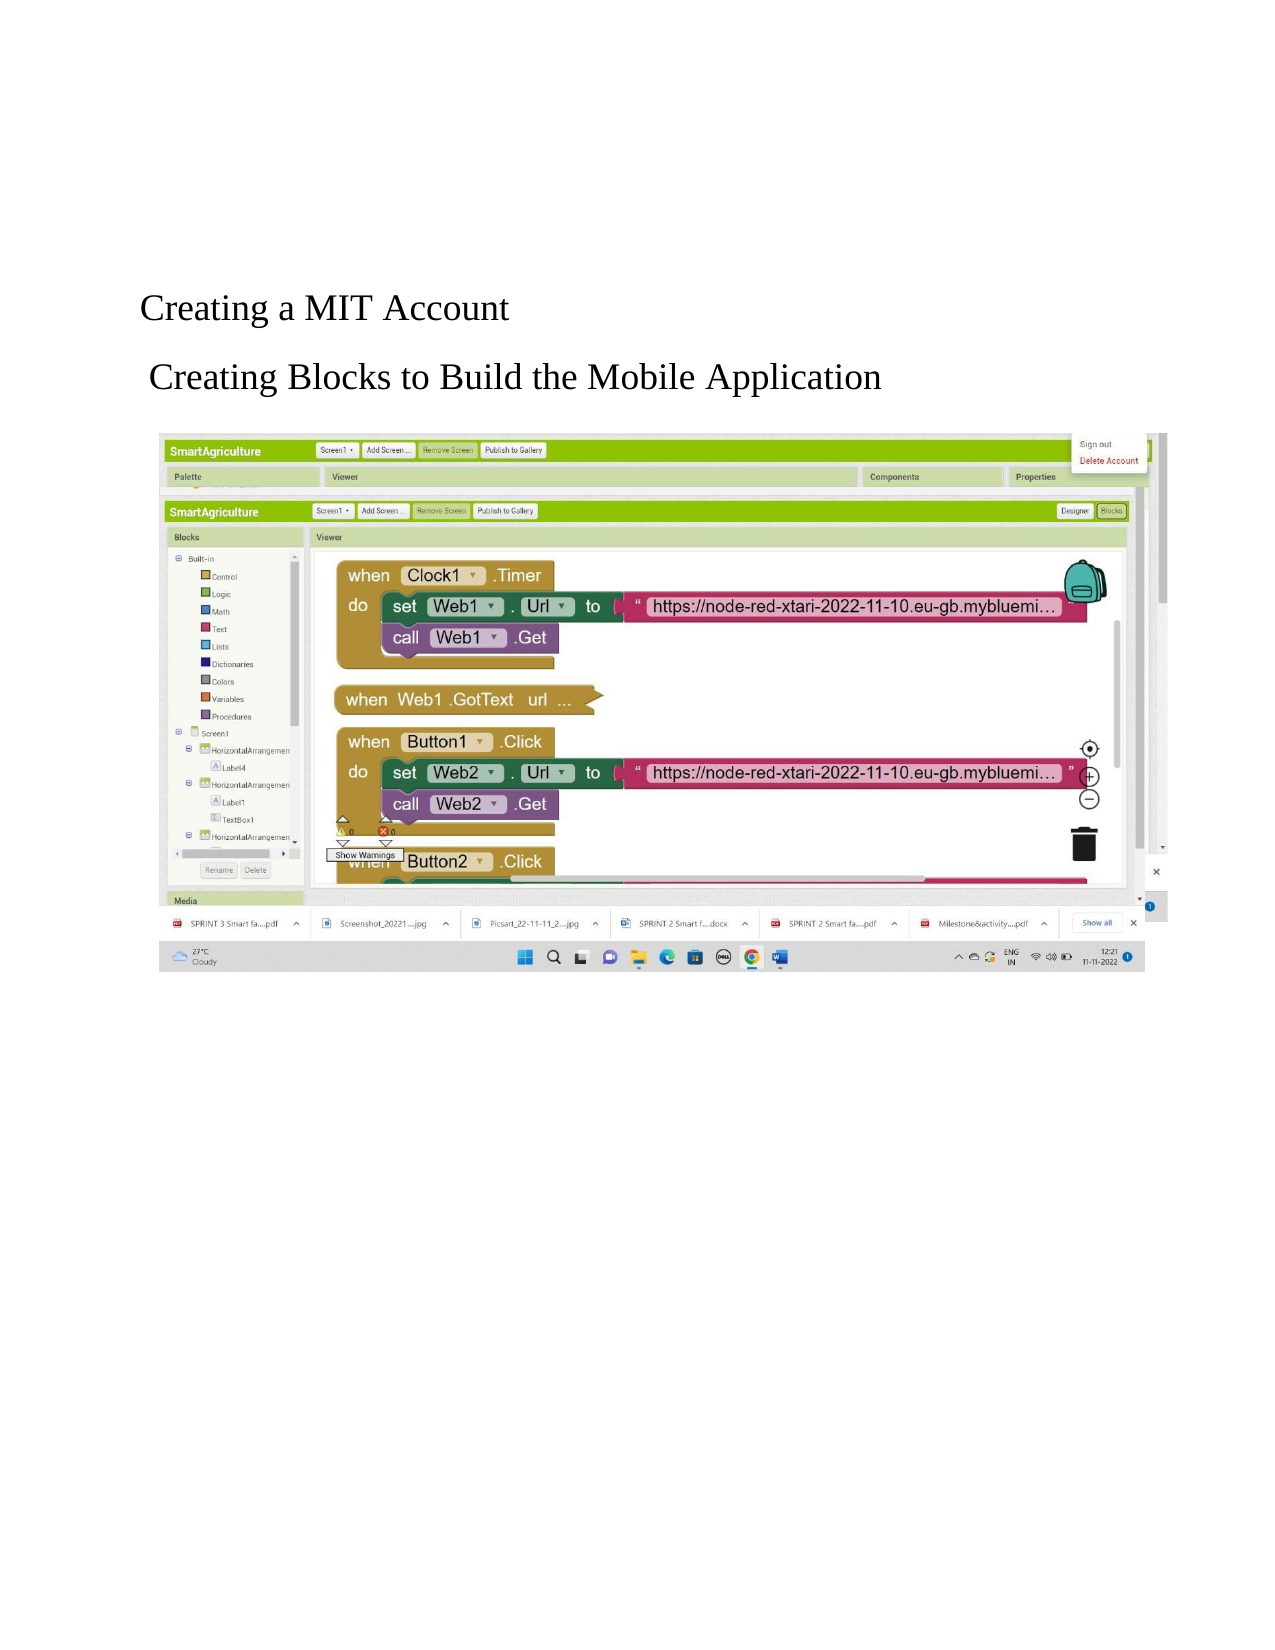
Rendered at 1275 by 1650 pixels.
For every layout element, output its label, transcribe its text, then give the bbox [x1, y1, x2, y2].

text Creating Blocks to Build the Mobile Application [148, 355, 1267, 398]
picture [159, 433, 1168, 972]
text Creating a MIT Account [139, 285, 1267, 328]
